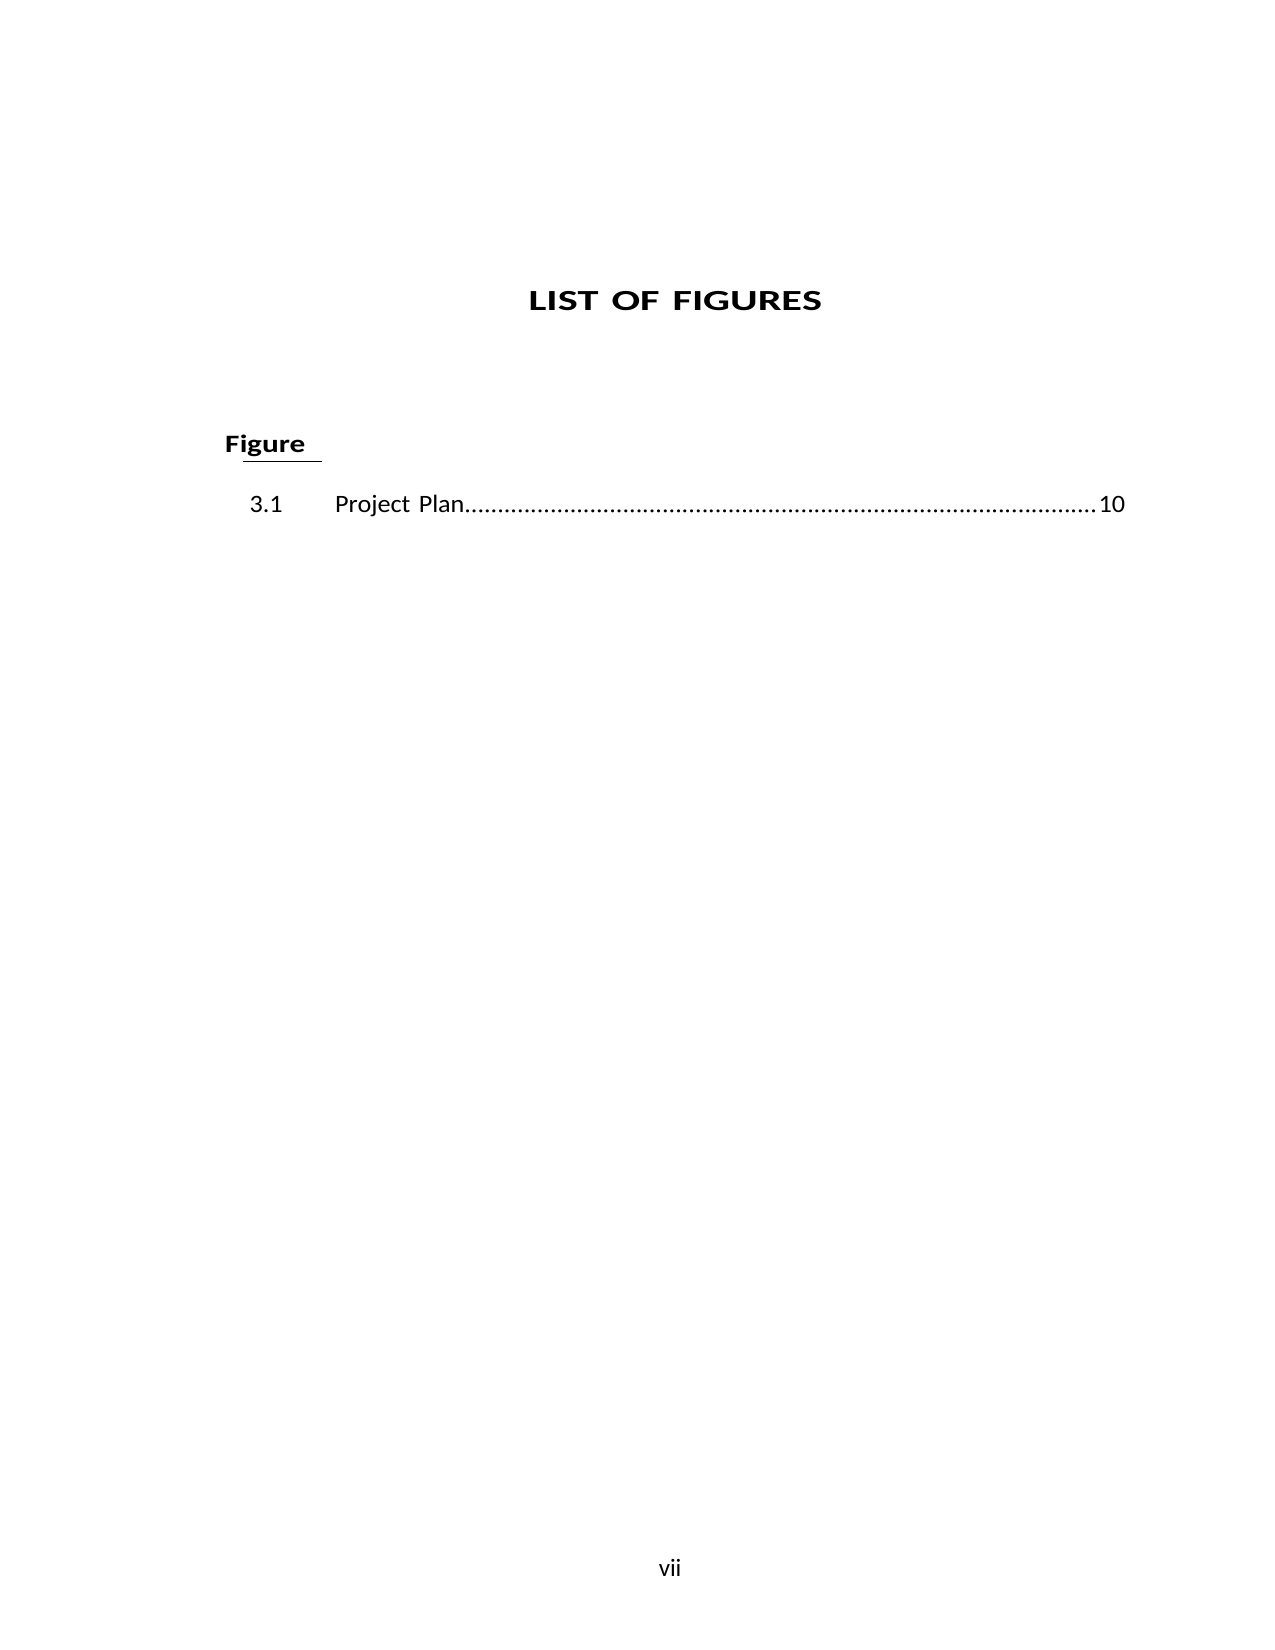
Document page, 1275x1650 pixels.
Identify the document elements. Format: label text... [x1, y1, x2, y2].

subtitle Figure [225, 428, 1200, 459]
subtitle LIST OF FIGURES [225, 282, 1125, 317]
text 3.1 Project Plan 10 [249, 488, 1200, 519]
